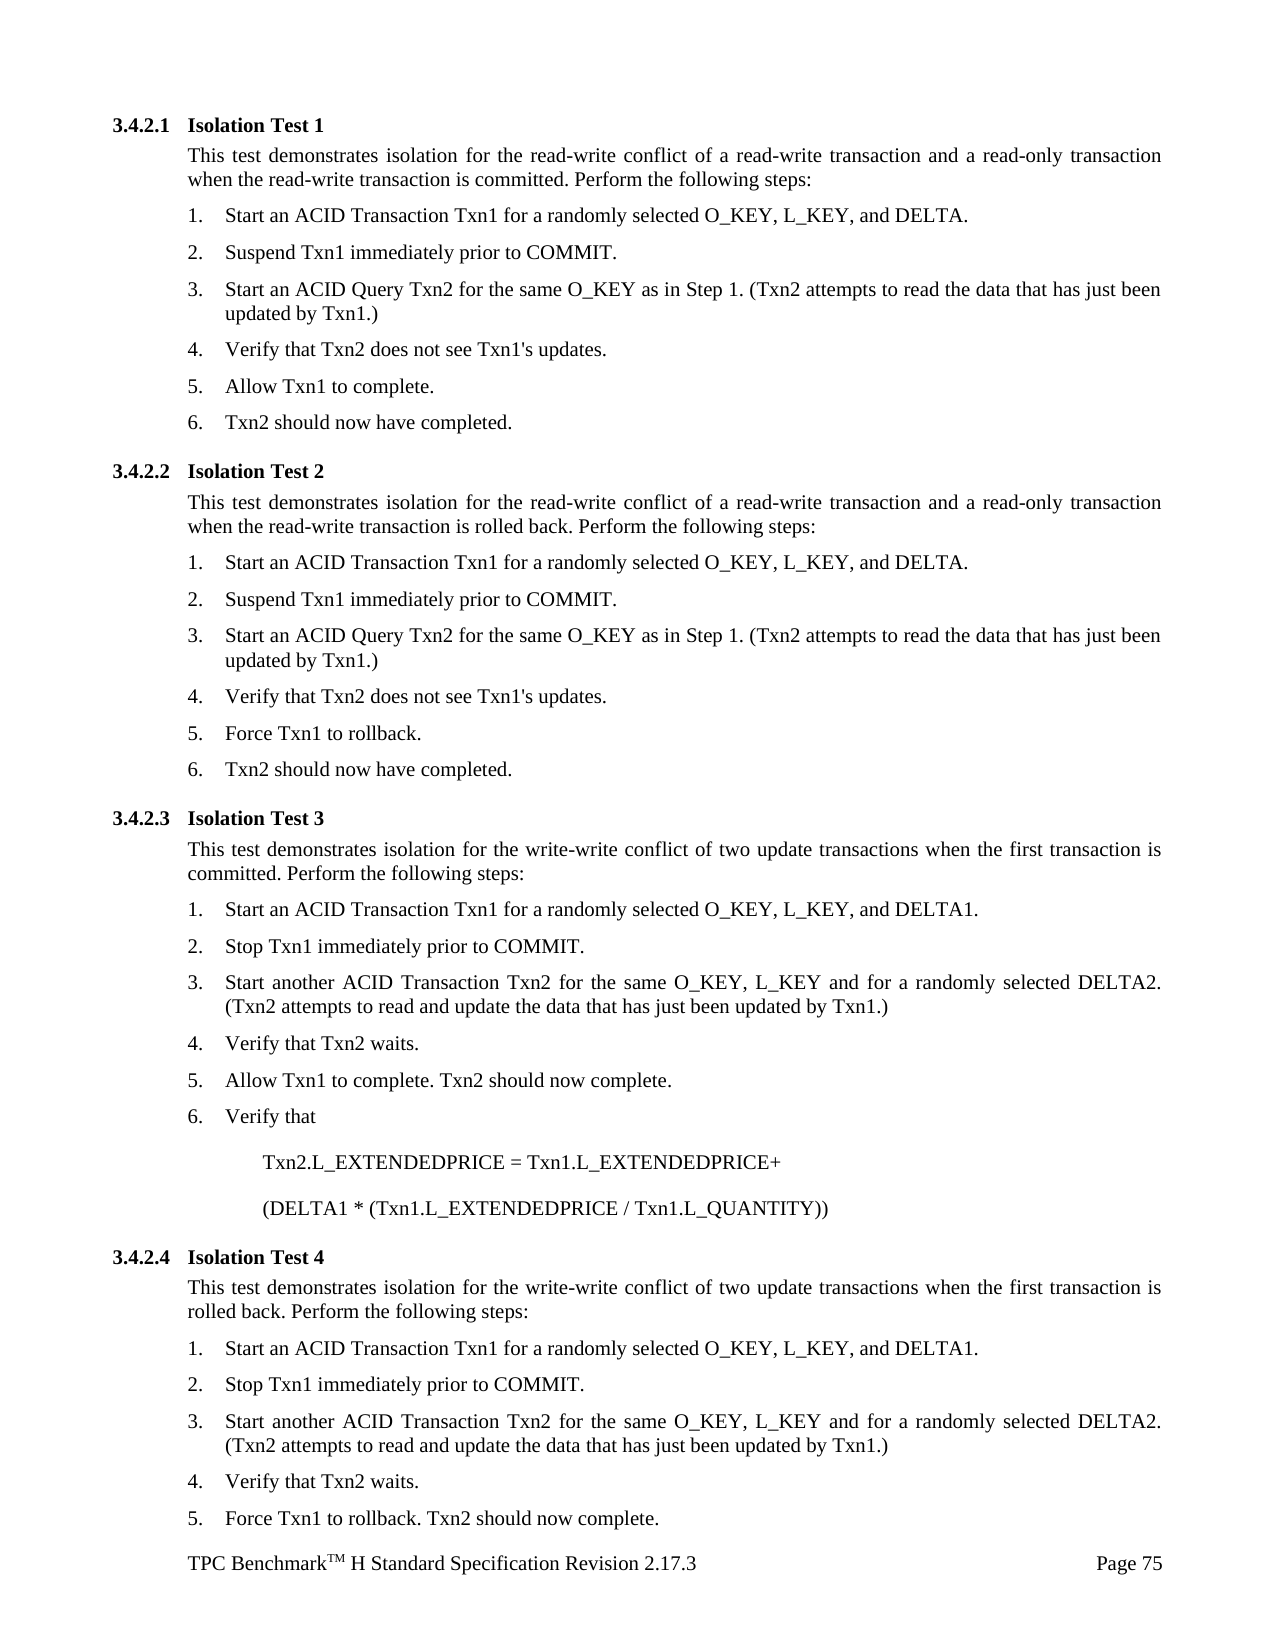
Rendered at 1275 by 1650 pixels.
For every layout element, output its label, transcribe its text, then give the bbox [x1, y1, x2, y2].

text Force Txn1 to rollback. [187, 721, 1162, 745]
text Txn2 should now have completed. [187, 757, 1162, 781]
text This test demonstrates isolation for the write-write conflict of two update transactions when the first transaction is rolled back. Perform the following steps: [187, 1275, 1162, 1323]
subtitle Isolation Test 1 [112, 112, 1162, 137]
text This test demonstrates isolation for the write-write conflict of two update transactions when the first transaction is committed. Perform the following steps: [187, 837, 1162, 885]
text Verify that Txn2 waits. [187, 1031, 1162, 1055]
list Start an ACID Transaction Txn1 for a randomly selected O_KEY, L_KEY, and DELTA1. [187, 897, 1162, 921]
text (DELTA1 * (Txn1.L_EXTENDEDPRICE / Txn1.L_QUANTITY)) [262, 1195, 1162, 1220]
text This test demonstrates isolation for the read-write conflict of a read-write transaction and a read-only transaction when the read-write transaction is committed. Perform the following steps: [187, 143, 1162, 191]
text Allow Txn1 to complete. [187, 374, 1162, 398]
text Txn2 should now have completed. [187, 410, 1162, 434]
text Start another ACID Transaction Txn2 for the same O_KEY, L_KEY and for a randomly selected DELTA2. (Txn2 attempts to read and update the data that has just been updated by Txn1.) [187, 1409, 1162, 1457]
list Start an ACID Transaction Txn1 for a randomly selected O_KEY, L_KEY, and DELTA. [187, 550, 1162, 574]
text Txn2.L_EXTENDEDPRICE = Txn1.L_EXTENDEDPRICE+ [262, 1149, 1162, 1174]
text Stop Txn1 immediately prior to COMMIT. [187, 934, 1162, 958]
text Force Txn1 to rollback. Txn2 should now complete. [187, 1506, 1162, 1530]
subtitle Isolation Test 2 [112, 459, 1162, 483]
text Stop Txn1 immediately prior to COMMIT. [187, 1372, 1162, 1396]
text Start an ACID Query Txn2 for the same O_KEY as in Step 1. (Txn2 attempts to read the data that has just been updated by Txn1.) [187, 623, 1162, 672]
text Verify that Txn2 waits. [187, 1469, 1162, 1493]
text Start an ACID Query Txn2 for the same O_KEY as in Step 1. (Txn2 attempts to read the data that has just been updated by Txn1.) [187, 277, 1162, 325]
text Verify that [187, 1104, 1162, 1128]
text Start another ACID Transaction Txn2 for the same O_KEY, L_KEY and for a randomly selected DELTA2. (Txn2 attempts to read and update the data that has just been updated by Txn1.) [187, 970, 1162, 1018]
text Verify that Txn2 does not see Txn1's updates. [187, 684, 1162, 708]
text Verify that Txn2 does not see Txn1's updates. [187, 337, 1162, 361]
text Allow Txn1 to complete. Txn2 should now complete. [187, 1067, 1162, 1092]
text Suspend Txn1 immediately prior to COMMIT. [187, 587, 1162, 611]
subtitle Isolation Test 3 [112, 806, 1162, 830]
text Suspend Txn1 immediately prior to COMMIT. [187, 240, 1162, 264]
list Start an ACID Transaction Txn1 for a randomly selected O_KEY, L_KEY, and DELTA. [187, 203, 1162, 227]
text This test demonstrates isolation for the read-write conflict of a read-write transaction and a read-only transaction when the read-write transaction is rolled back. Perform the following steps: [187, 490, 1162, 538]
subtitle Isolation Test 4 [112, 1245, 1162, 1269]
list Start an ACID Transaction Txn1 for a randomly selected O_KEY, L_KEY, and DELTA1. [187, 1336, 1162, 1360]
